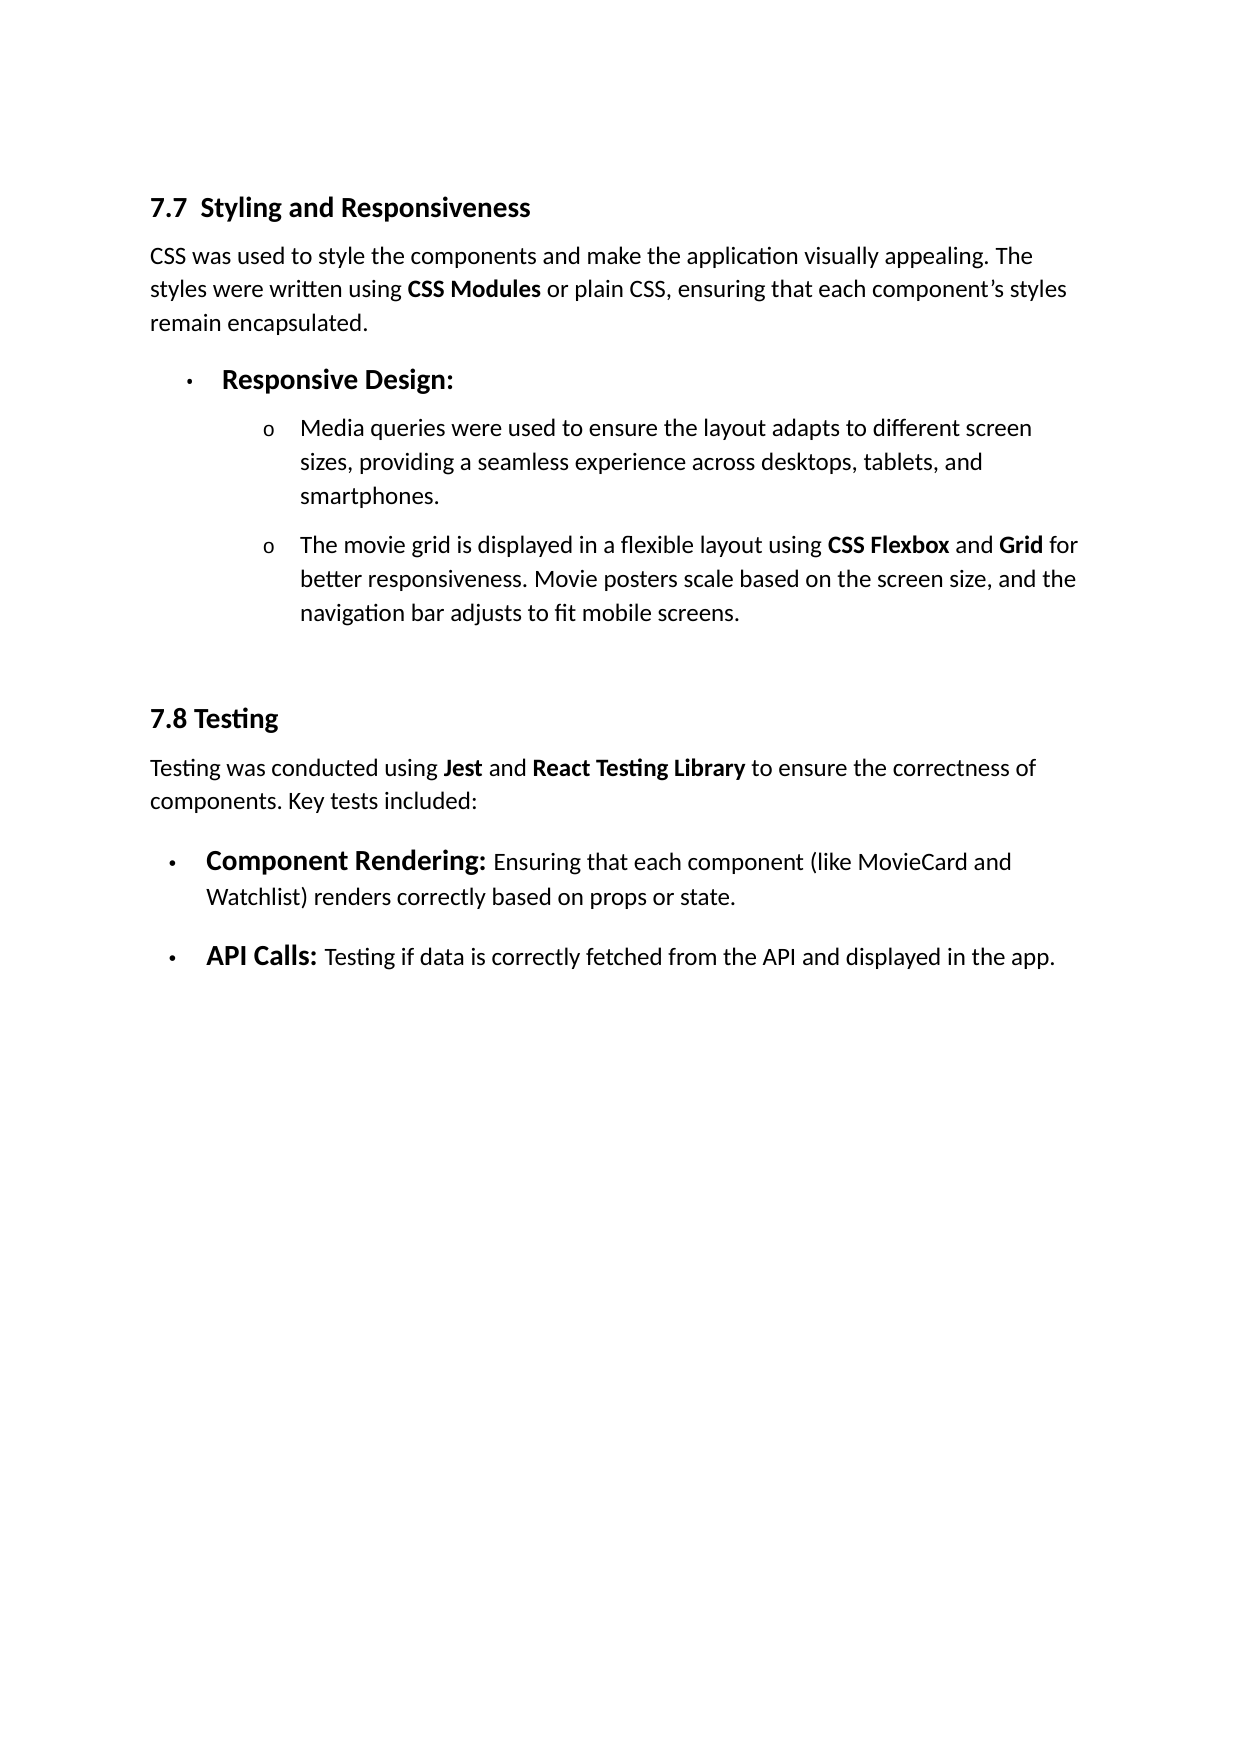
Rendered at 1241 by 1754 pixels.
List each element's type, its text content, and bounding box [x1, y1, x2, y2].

list API Calls: Testing if data is correctly fetched from the API and displayed in the app. [169, 937, 1081, 972]
text Testing was conducted using Jest and React Testing Library to ensure the correctness of components. Key tests included: [150, 752, 1086, 816]
list The movie grid is displayed in a flexible layout using CSS Flexbox and Grid for better responsiveness. Movie posters scale based on the screen size, and the navigation bar adjusts to fit mobile screens. [262, 530, 1086, 628]
list Media queries were used to ensure the layout adapts to different screen sizes, providing a seamless experience across desktops, tablets, and smartphones. [262, 412, 1086, 511]
text CSS was used to style the components and make the application visually appealing. The styles were written using CSS Modules or plain CSS, ensuring that each component’s styles remain encapsulated. [150, 240, 1086, 338]
subtitle 7.8 Testing [150, 701, 1088, 736]
text • Responsive Design: [150, 361, 1089, 397]
list Component Rendering: Ensuring that each component (like MovieCard and Watchlist) renders correctly based on props or state. [169, 842, 1081, 911]
subtitle 7.7 Styling and Responsiveness [150, 189, 1088, 224]
